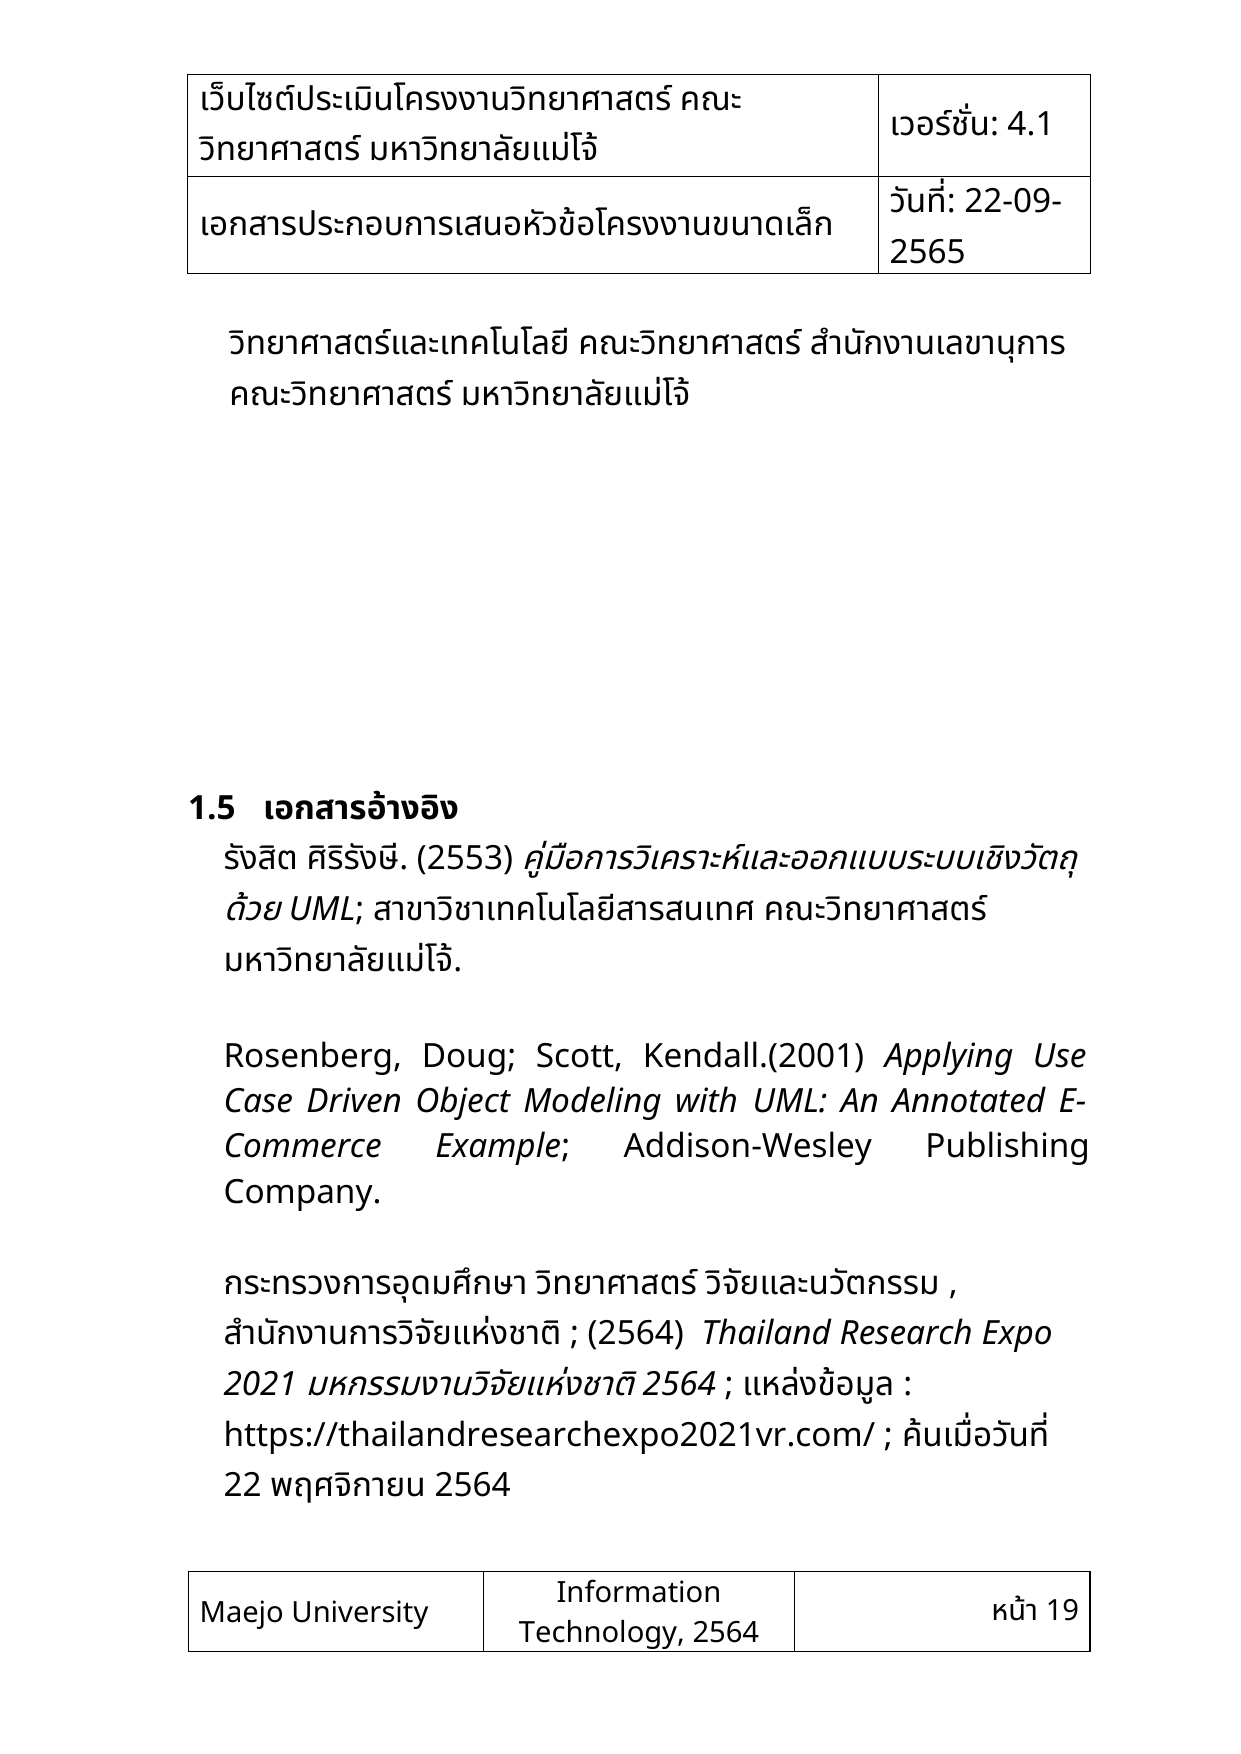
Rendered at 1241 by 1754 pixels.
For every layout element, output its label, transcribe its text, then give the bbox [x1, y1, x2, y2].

list Rosenberg, Doug; Scott, Kendall.(2001) Applying Use Case Driven Object Modeling with UML: An Annotated E-Commerce Example; Addison-Wesley Publishing Company. [223, 1031, 1090, 1213]
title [229, 319, 1090, 420]
list รังสิต ศิริรังษี. (2553) คู่มือการวิเคราะห์และออกแบบระบบเชิงวัตถุด้วย UML; สาขาวิชาเทคโนโลยีสารสนเทศ คณะวิทยาศาสตร์ มหาวิทยาลัยแม่โจ้. [223, 834, 1090, 986]
title เอกสารอ้างอิง [188, 783, 1090, 834]
title กระทรวงการอุดมศึกษา วิทยาศาสตร์ วิจัยและนวัตกรรม , สำนักงานการวิจัยแห่งชาติ ; (2564) Thailand Research Expo 2021 มหกรรมงานวิจัยแห่งชาติ 2564 ; แหล่งข้อมูล : https://thailandresearchexpo2021vr.com/ ; ค้นเมื่อวันที่ 22 พฤศจิกายน 2564 [223, 1258, 1090, 1512]
